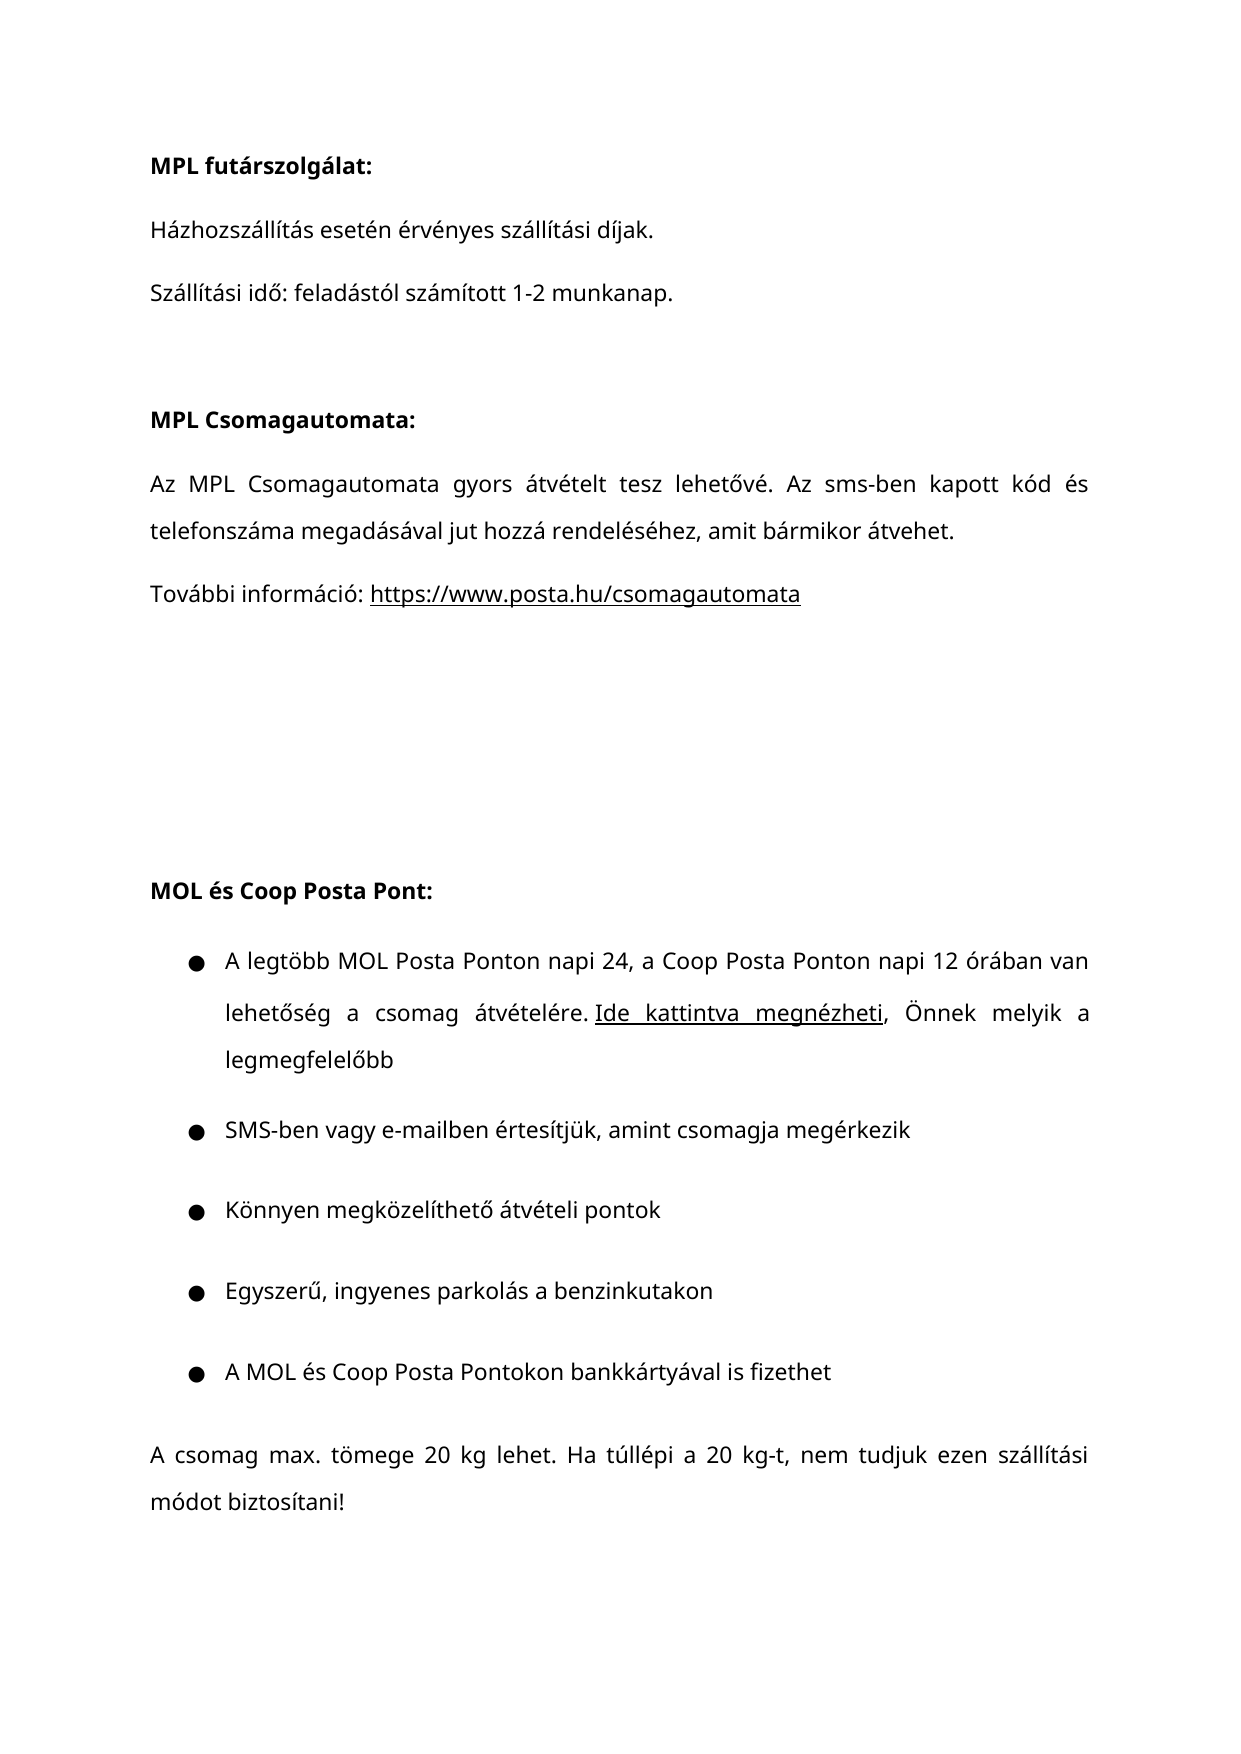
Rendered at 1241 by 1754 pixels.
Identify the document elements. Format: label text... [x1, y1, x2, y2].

text MOL és Coop Posta Pont: [150, 875, 1090, 906]
text Szállítási idő: feladástól számított 1-2 munkanap. [150, 277, 1090, 308]
list A legtöbb MOL Posta Ponton napi 24, a Coop Posta Ponton napi 12 órában van lehetőség a csomag átvételére. Ide kattintva megnézheti, Önnek melyik a legmegfelelőbb [187, 938, 1090, 1075]
list Egyszerű, ingyenes parkolás a benzinkutakon [187, 1269, 1090, 1311]
text A csomag max. tömege 20 kg lehet. Ha túllépi a 20 kg-t, nem tudjuk ezen szállítási módot biztosítani! [150, 1438, 1090, 1517]
text További információ: https://www.posta.hu/csomagautomata [150, 578, 1090, 609]
text MPL Csomagautomata: [150, 404, 1090, 435]
text Házhozszállítás esetén érvényes szállítási díjak. [150, 213, 1090, 245]
text Az MPL Csomagautomata gyors átvételt tesz lehetővé. Az sms-ben kapott kód és telefonszáma megadásával jut hozzá rendeléséhez, amit bármikor átvehet. [150, 468, 1090, 546]
text MPL futárszolgálat: [150, 150, 1090, 181]
list SMS-ben vagy e-mailben értesítjük, amint csomagja megérkezik [187, 1107, 1090, 1150]
list A MOL és Coop Posta Pontokon bankkártyával is fizethet [187, 1349, 1090, 1392]
list Könnyen megközelíthető átvételi pontok [187, 1188, 1090, 1231]
